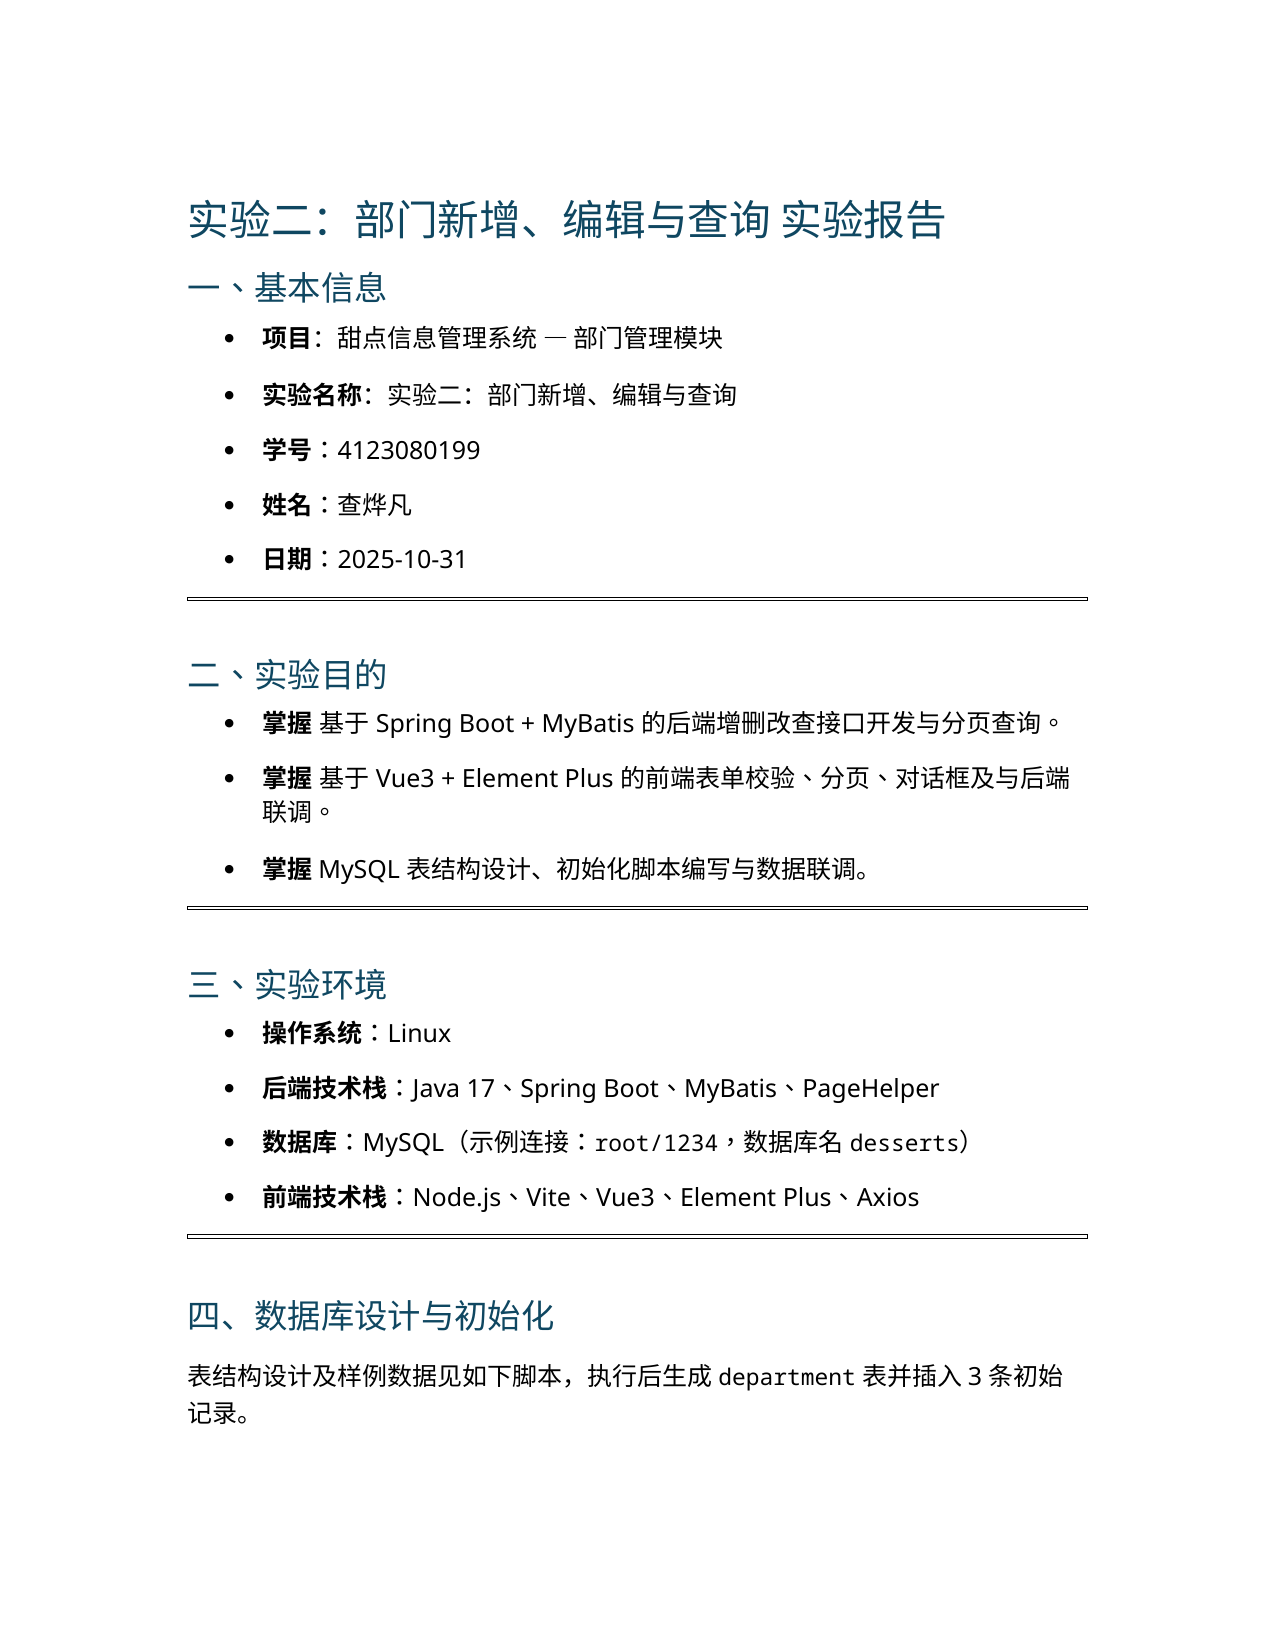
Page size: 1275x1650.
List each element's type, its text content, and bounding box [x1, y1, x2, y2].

subtitle 实验二：部门新增、编辑与查询 实验报告 [187, 187, 1087, 248]
subtitle 一、基本信息 [187, 264, 1087, 310]
list 后端技术栈：Java 17、Spring Boot、MyBatis、PageHelper [225, 1070, 1087, 1104]
list 前端技术栈：Node.js、Vite、Vue3、Element Plus、Axios [225, 1180, 1087, 1214]
list 掌握 基于 Spring Boot + MyBatis 的后端增删改查接口开发与分页查询。 [225, 706, 1087, 740]
list 掌握 MySQL 表结构设计、初始化脚本编写与数据联调。 [225, 849, 1087, 886]
list 实验名称：实验二：部门新增、编辑与查询 [225, 375, 1087, 412]
list 掌握 基于 Vue3 + Element Plus 的前端表单校验、分页、对话框及与后端联调。 [225, 761, 1087, 829]
text 表结构设计及样例数据见如下脚本，执行后生成 department 表并插入 3 条初始记录。 [187, 1357, 1087, 1429]
list 姓名：查烨凡 [225, 487, 1087, 521]
list 操作系统：Linux [225, 1015, 1087, 1049]
list 项目：甜点信息管理系统 — 部门管理模块 [225, 318, 1087, 354]
subtitle 四、数据库设计与初始化 [187, 1290, 1087, 1338]
subtitle 二、实验目的 [187, 652, 1087, 697]
list 学号：4123080199 [225, 432, 1087, 466]
list 数据库：MySQL（示例连接：root/1234，数据库名 desserts） [225, 1125, 1087, 1159]
list 日期：2025-10-31 [225, 542, 1087, 576]
subtitle 三、实验环境 [187, 962, 1087, 1007]
